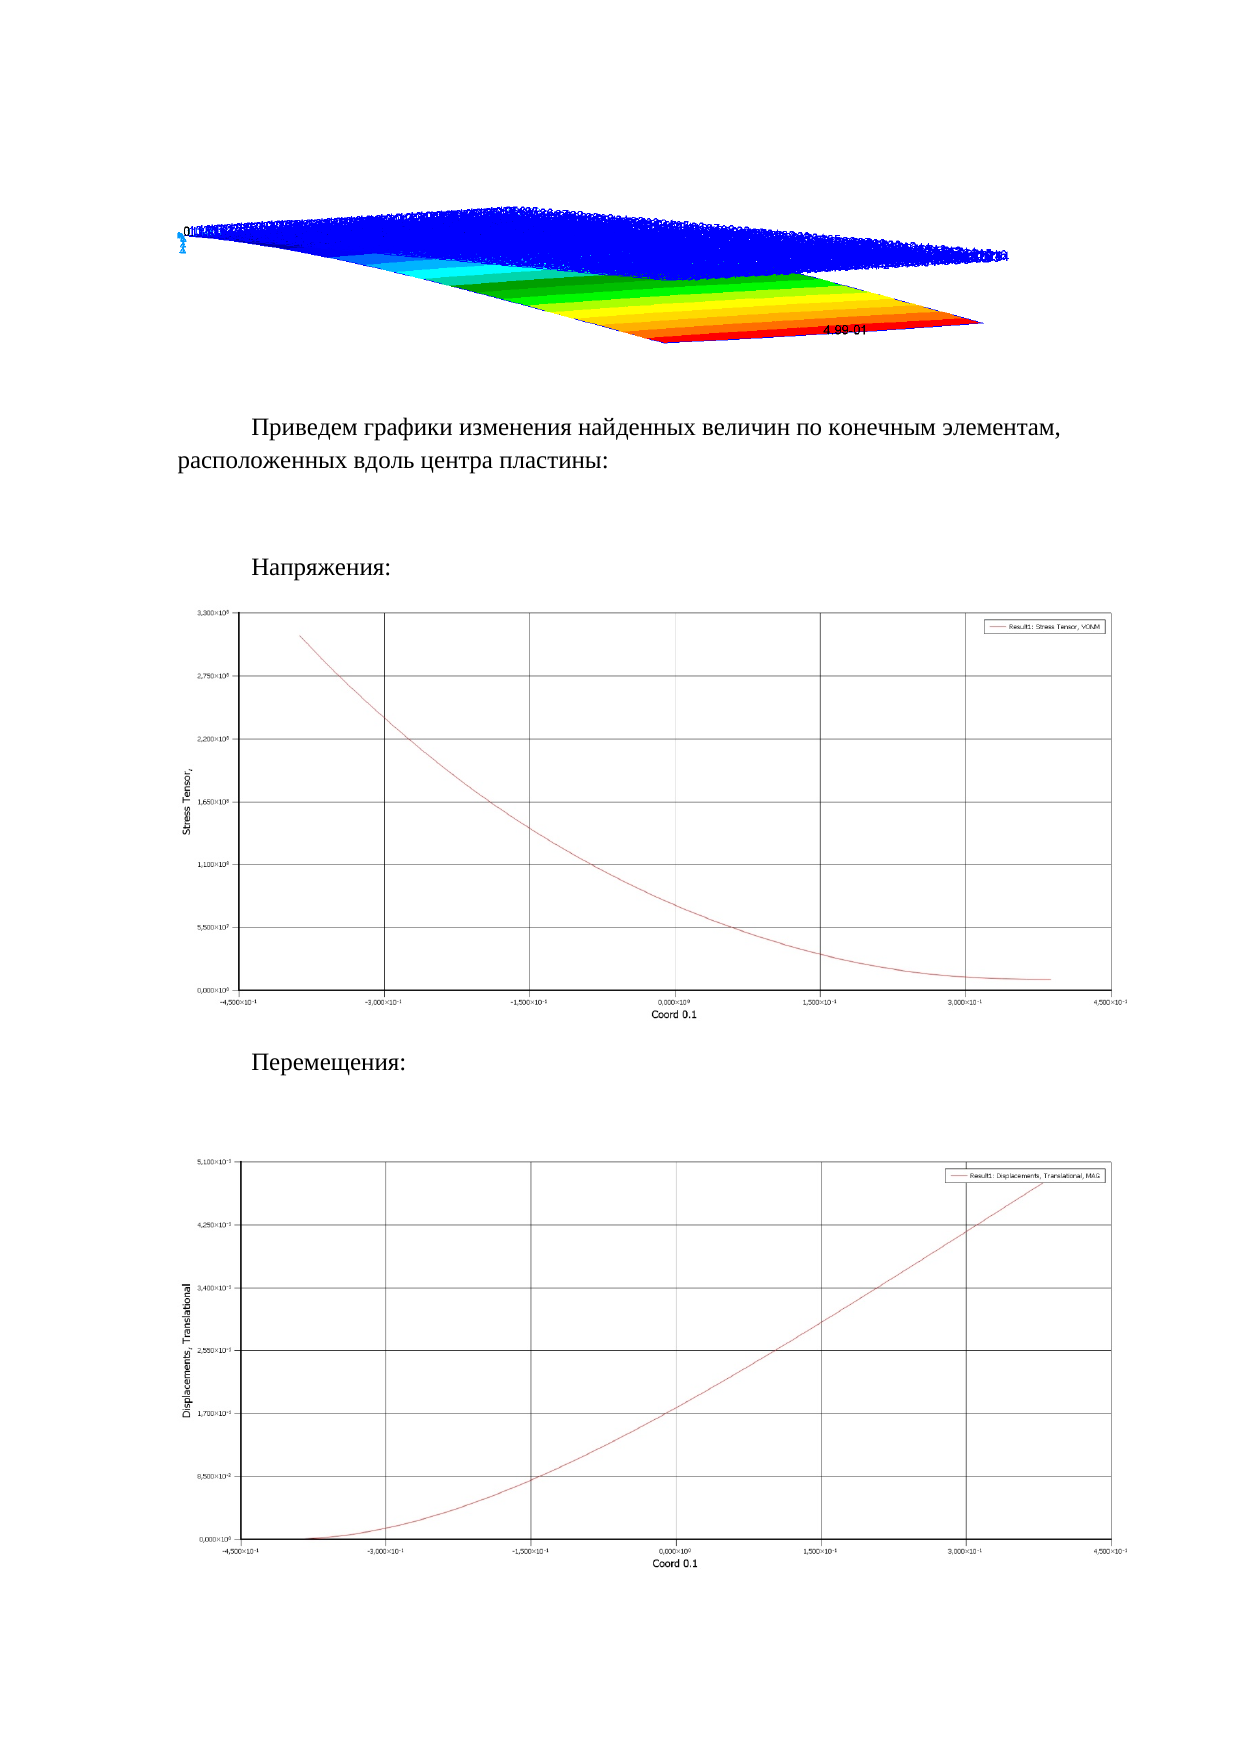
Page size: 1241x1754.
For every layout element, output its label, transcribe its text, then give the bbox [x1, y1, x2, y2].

picture [177, 1154, 1152, 1572]
text Перемещения: [177, 1047, 1152, 1076]
picture [177, 605, 1152, 1023]
text Напряжения: [177, 552, 1152, 580]
text Приведем графики изменения найденных величин по конечным элементам, расположенных вдоль центра пластины: [177, 412, 1152, 473]
picture [177, 118, 1024, 387]
